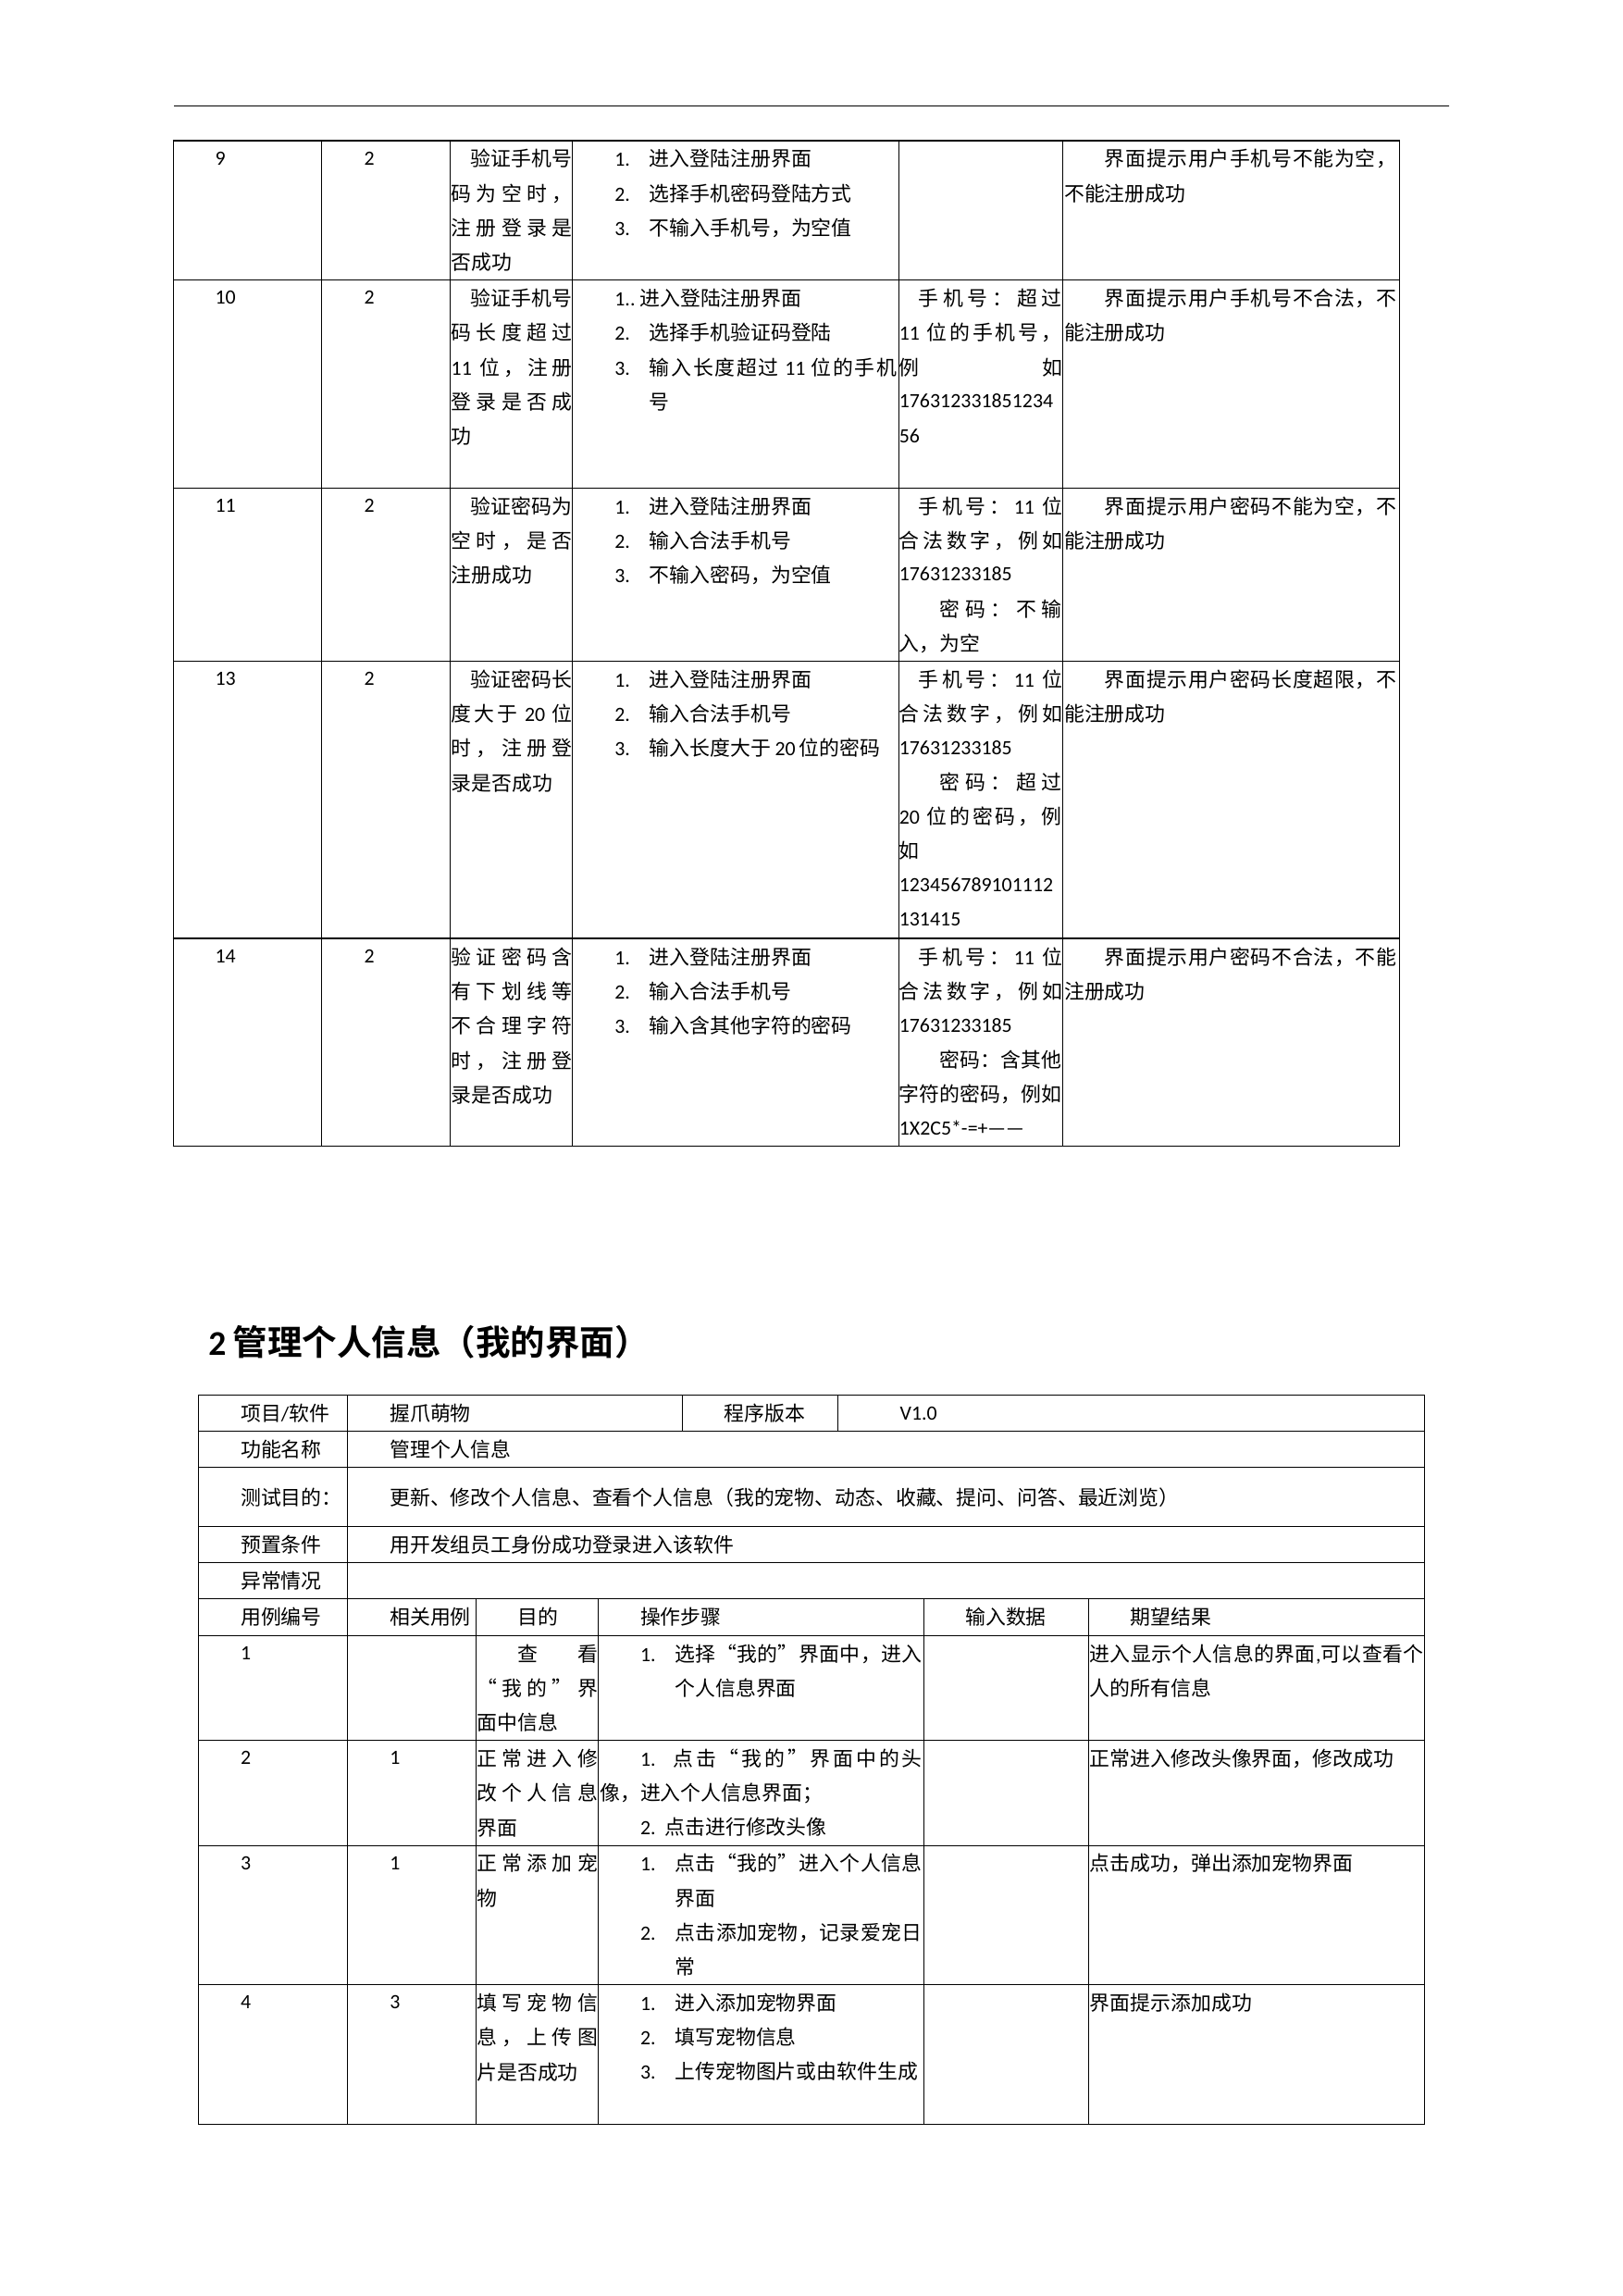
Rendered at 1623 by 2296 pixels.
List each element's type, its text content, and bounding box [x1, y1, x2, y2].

table_cell 测试目的： [199, 1468, 347, 1526]
table_cell 目的 [477, 1599, 598, 1635]
table_header 握爪萌物 [348, 1396, 682, 1431]
table_cell 2 [322, 280, 450, 488]
table_header 项目/软件 [199, 1396, 347, 1431]
table_cell 界面提示用户密码不能为空，不能注册成功 [1063, 489, 1399, 661]
table_cell 1 [348, 1846, 476, 1984]
table_cell 进入登陆注册界面 选择手机密码登陆方式 不输入手机号，为空值 [573, 142, 898, 279]
table_cell 选择“我的”界面中，进入个人信息界面 [599, 1636, 923, 1740]
table_cell 2 [322, 142, 450, 279]
table_cell 3 [199, 1846, 347, 1984]
table_cell 期望结果 [1089, 1599, 1424, 1635]
table_cell 更新、修改个人信息、查看个人信息（我的宠物、动态、收藏、提问、问答、最近浏览） [348, 1468, 1424, 1526]
table_header 2 [322, 939, 450, 1146]
table_cell [348, 1636, 476, 1740]
table_header V1.0 [838, 1396, 1424, 1431]
table_cell 手机号：超过11位的手机号，例如17631233185123456 [899, 280, 1062, 488]
table_cell 用开发组员工身份成功登录进入该软件 [348, 1527, 1424, 1562]
table_cell 13 [174, 662, 321, 937]
table_cell 进入登陆注册界面 输入合法手机号 不输入密码，为空值 [573, 489, 898, 661]
table_cell 异常情况 [199, 1563, 347, 1598]
table_cell 进入添加宠物界面 填写宠物信息 上传宠物图片或由软件生成 [599, 1985, 923, 2123]
table_cell 1 [199, 1636, 347, 1740]
table_cell 2 [199, 1741, 347, 1844]
table_cell [924, 1985, 1088, 2123]
table_cell 4 [199, 1985, 347, 2123]
table_cell 点击成功，弹出添加宠物界面 [1089, 1846, 1424, 1984]
table_cell 填写宠物信息，上传图片是否成功 [477, 1985, 598, 2123]
table_cell 手机号：11位合法数字，例如17631233185 密码：超过20位的密码，例如123456789101112131415 [899, 662, 1062, 937]
table_header 手机号：11位合法数字，例如17631233185 密码：含其他字符的密码，例如1X2C5*-=+—— [899, 939, 1062, 1146]
table_cell 正常进入修改个人信息界面 [477, 1741, 598, 1844]
table_cell 正常进入修改头像界面，修改成功 [1089, 1741, 1424, 1844]
table_cell 3 [348, 1985, 476, 2123]
table_cell [348, 1563, 1424, 1598]
table_cell 2 [322, 662, 450, 937]
table_cell 手机号：11位合法数字，例如17631233185 密码：不输入，为空 [899, 489, 1062, 661]
table_cell 1. 点击“我的”界面中的头像，进入个人信息界面； 2. 点击进行修改头像 [599, 1741, 923, 1844]
table_cell 验证密码长度大于20位时，注册登录是否成功 [451, 662, 572, 937]
table_cell 输入数据 [924, 1599, 1088, 1635]
text 2管理个人信息（我的界面） [173, 1309, 1449, 1370]
table_cell 验证密码为空时，是否注册成功 [451, 489, 572, 661]
table_cell [899, 142, 1062, 279]
table_cell 点击“我的”进入个人信息界面 点击添加宠物，记录爱宠日常 [599, 1846, 923, 1984]
table_cell 进入显示个人信息的界面,可以查看个人的所有信息 [1089, 1636, 1424, 1740]
table_cell 10 [174, 280, 321, 488]
table_cell 相关用例 [348, 1599, 476, 1635]
table_cell [924, 1741, 1088, 1844]
table_cell 进入登陆注册界面 输入合法手机号 输入长度大于20位的密码 [573, 662, 898, 937]
table_cell 1.. 进入登陆注册界面 选择手机验证码登陆 输入长度超过11位的手机号 [573, 280, 898, 488]
table_cell 界面提示添加成功 [1089, 1985, 1424, 2123]
table_cell 2 [322, 489, 450, 661]
table_cell 界面提示用户密码长度超限，不能注册成功 [1063, 662, 1399, 937]
table_cell 操作步骤 [599, 1599, 923, 1635]
table_header 界面提示用户密码不合法，不能注册成功 [1063, 939, 1399, 1146]
table_cell 验证手机号码长度超过11位，注册登录是否成功 [451, 280, 572, 488]
table_cell [924, 1846, 1088, 1984]
table_cell 功能名称 [199, 1432, 347, 1467]
table_header 进入登陆注册界面 输入合法手机号 输入含其他字符的密码 [573, 939, 898, 1146]
table_cell 正常添加宠物 [477, 1846, 598, 1984]
table_cell 管理个人信息 [348, 1432, 1424, 1467]
table_cell 11 [174, 489, 321, 661]
table_cell 界面提示用户手机号不能为空，不能注册成功 [1063, 142, 1399, 279]
table_cell 查看“我的”界面中信息 [477, 1636, 598, 1740]
table_cell 验证手机号码为空时，注册登录是否成功 [451, 142, 572, 279]
table_cell 9 [174, 142, 321, 279]
table_cell 界面提示用户手机号不合法，不能注册成功 [1063, 280, 1399, 488]
table_header 验证密码含有下划线等不合理字符时，注册登录是否成功 [451, 939, 572, 1146]
table_header 程序版本 [683, 1396, 837, 1431]
table_cell [924, 1636, 1088, 1740]
table_cell 用例编号 [199, 1599, 347, 1635]
table_header 14 [174, 939, 321, 1146]
table_cell 预置条件 [199, 1527, 347, 1562]
table_cell 1 [348, 1741, 476, 1844]
